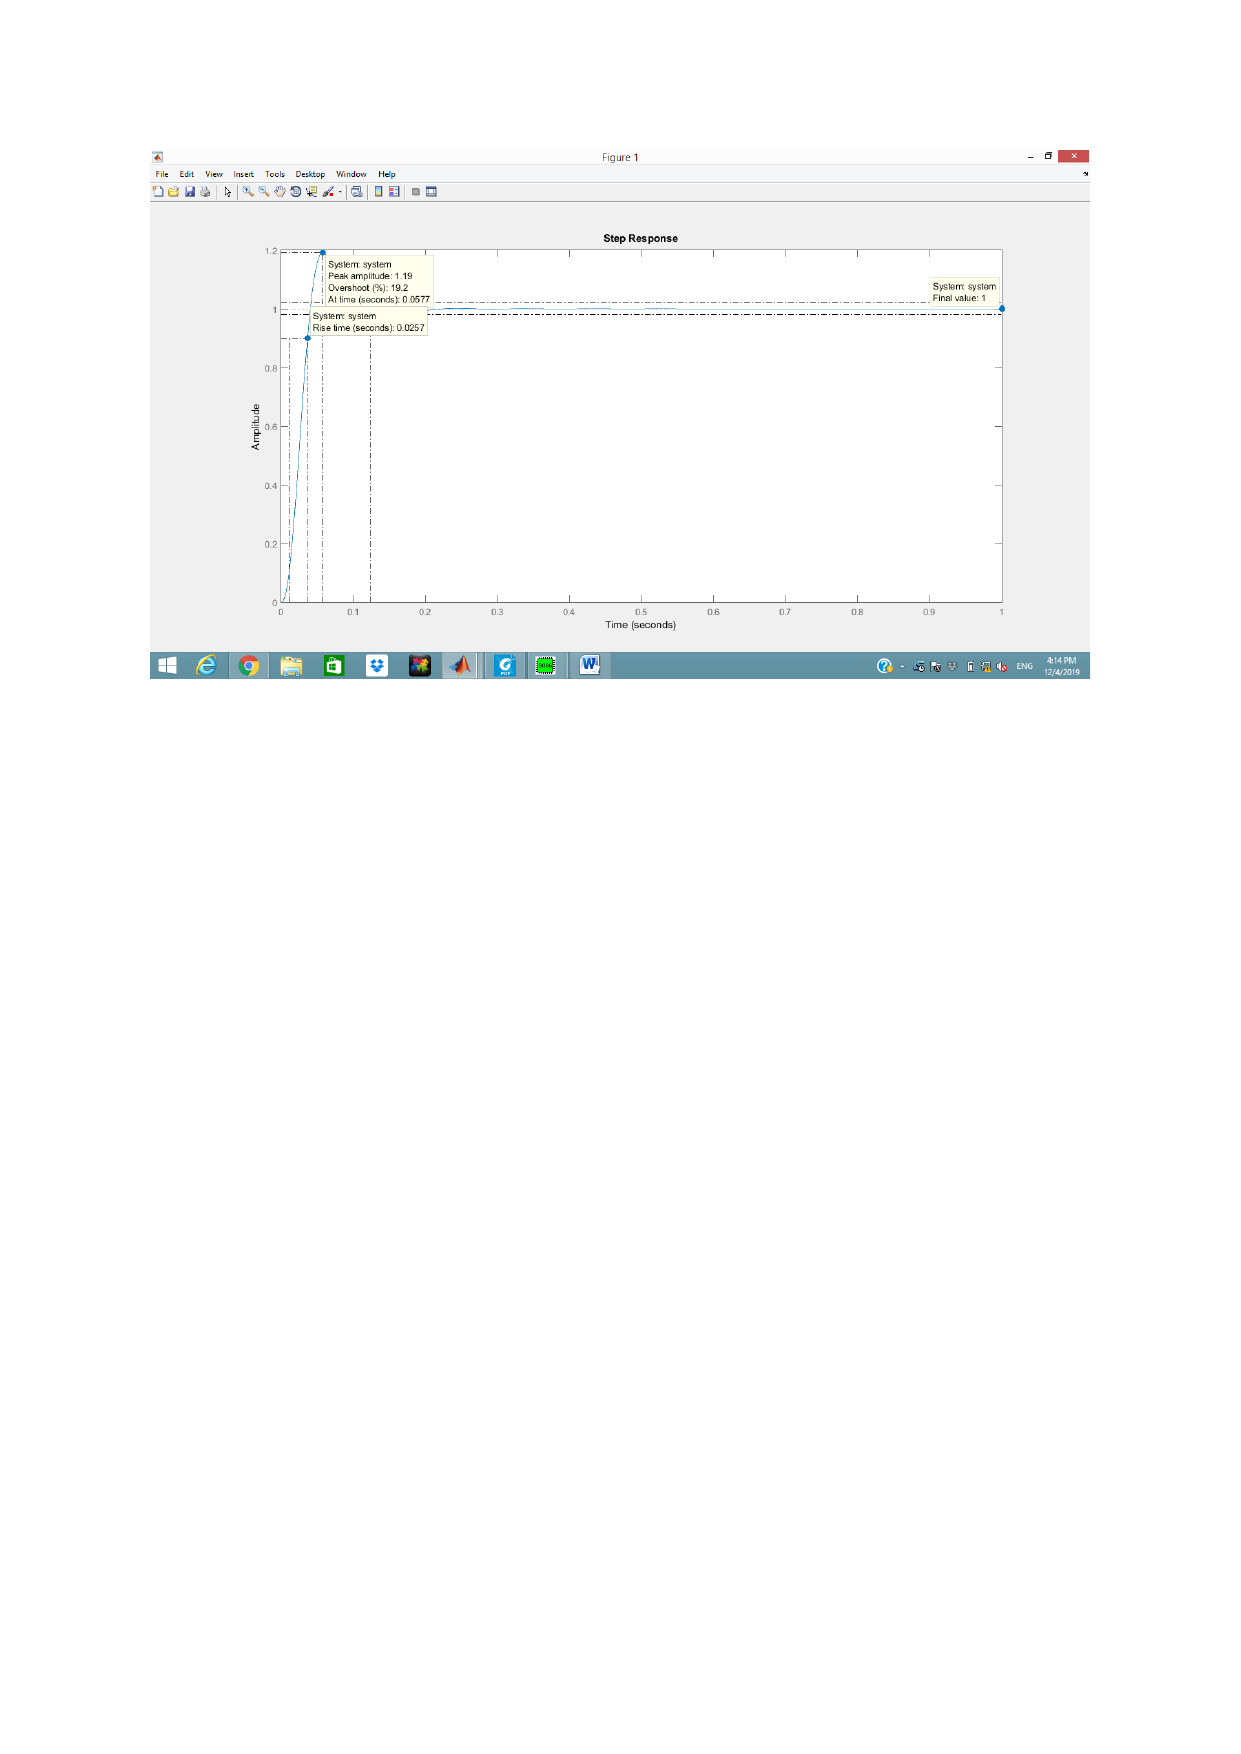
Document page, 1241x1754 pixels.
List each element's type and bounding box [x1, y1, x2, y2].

picture [150, 150, 1091, 679]
